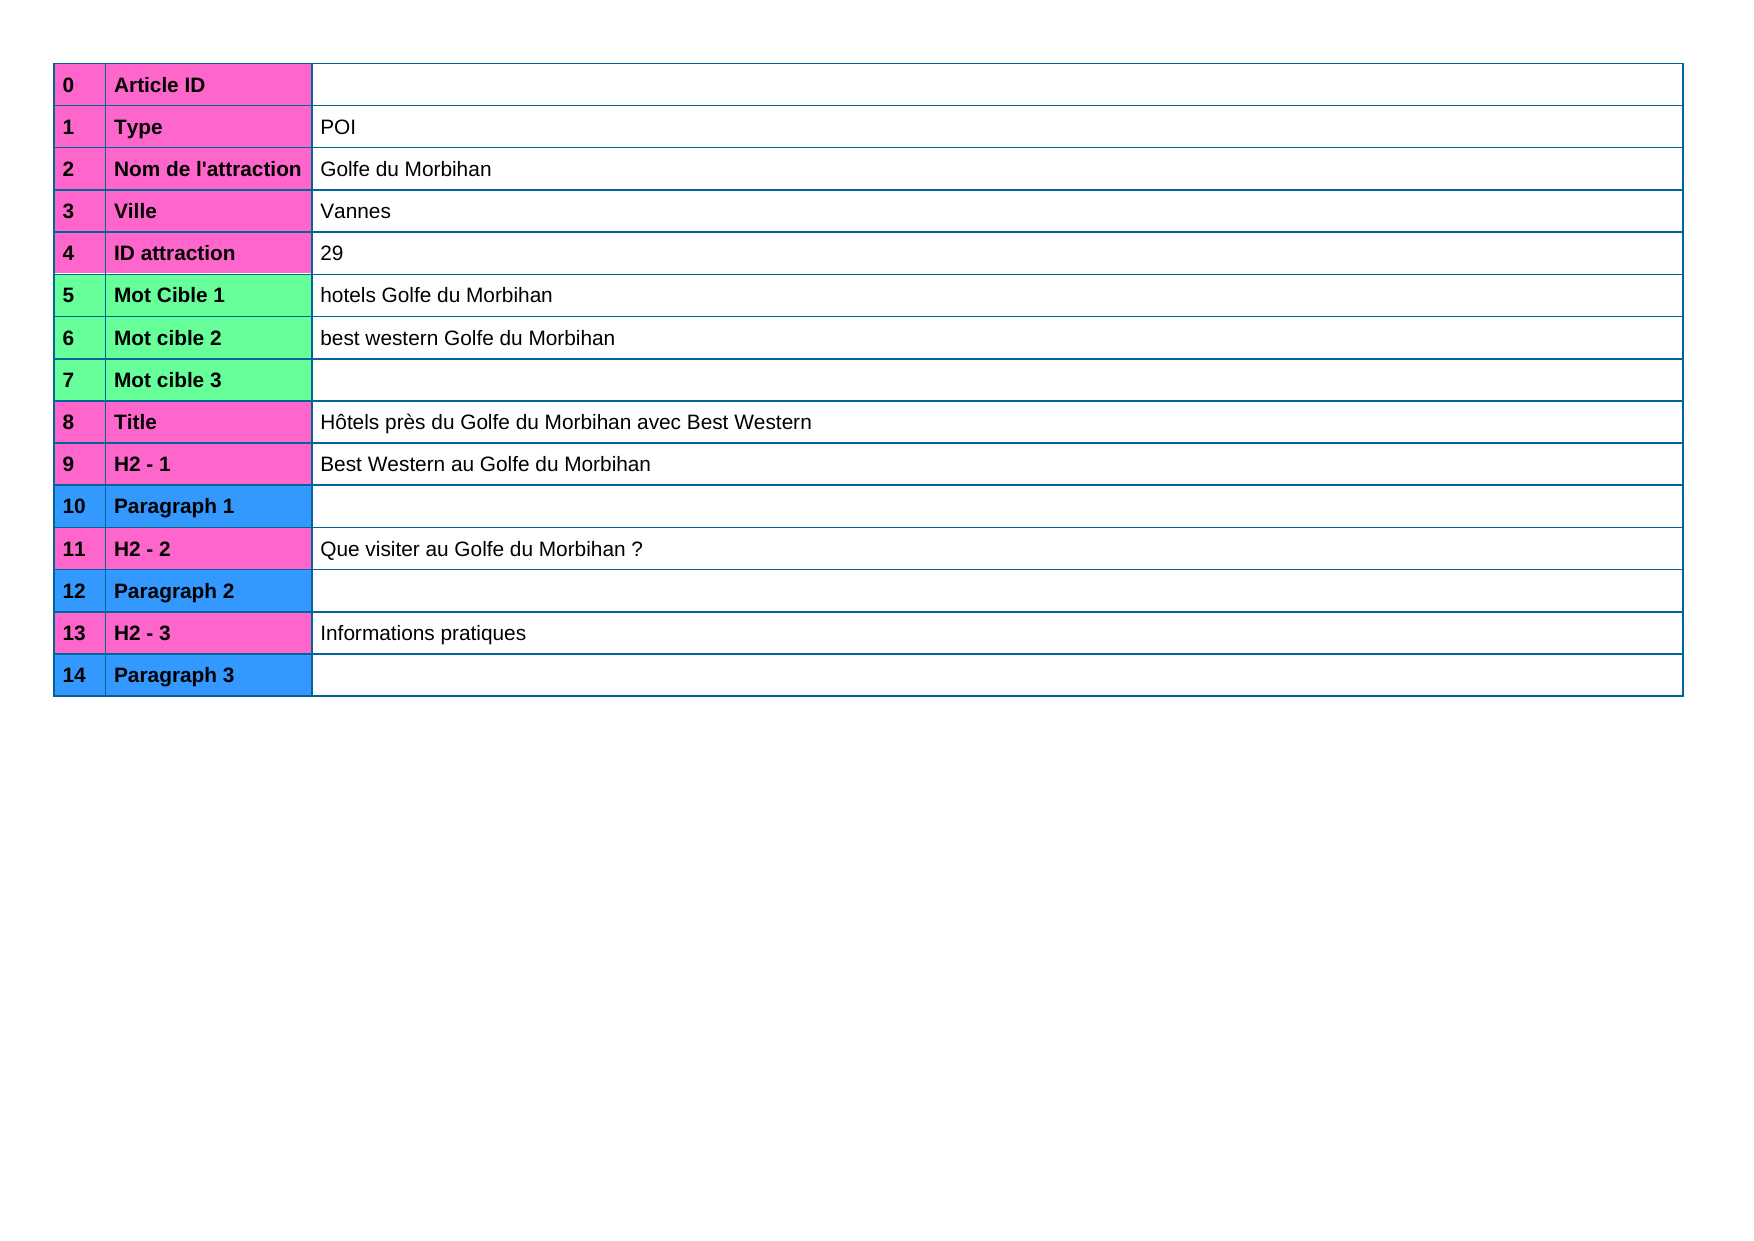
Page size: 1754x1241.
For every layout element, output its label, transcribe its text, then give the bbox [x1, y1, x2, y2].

table_cell Title [106, 402, 311, 442]
table_cell ID attraction [106, 233, 311, 273]
table_cell Type [106, 106, 311, 147]
table_header Article ID [106, 64, 311, 105]
table_cell Paragraph 1 [106, 486, 311, 527]
table_cell best western Golfe du Morbihan [313, 317, 1682, 358]
table_cell 11 [55, 528, 105, 569]
table_cell H2 - 3 [106, 613, 311, 653]
table_cell H2 - 2 [106, 528, 311, 569]
table_cell Nom de l'attraction [106, 148, 311, 189]
table_cell Vannes [313, 191, 1682, 231]
table_cell Ville [106, 191, 311, 231]
table_cell 13 [55, 613, 105, 653]
table_cell 8 [55, 402, 105, 442]
table_cell 5 [55, 275, 105, 316]
table_cell 1 [55, 106, 105, 147]
table_cell 6 [55, 317, 105, 358]
table_cell 2 [55, 148, 105, 189]
table_cell H2 - 1 [106, 444, 311, 484]
table_cell Mot cible 3 [106, 360, 311, 400]
table_cell Golfe du Morbihan [313, 148, 1682, 189]
table_cell hotels Golfe du Morbihan [313, 275, 1682, 316]
table_cell Hôtels près du Golfe du Morbihan avec Best Western [313, 402, 1682, 442]
table_cell 9 [55, 444, 105, 484]
table_cell Paragraph 2 [106, 570, 311, 611]
table_cell 14 [55, 655, 105, 695]
table_cell Mot cible 2 [106, 317, 311, 358]
table_cell POI [313, 106, 1682, 147]
table_cell [313, 360, 1682, 400]
table_cell [313, 570, 1682, 611]
table_cell Paragraph 3 [106, 655, 311, 695]
table_cell 4 [55, 233, 105, 273]
table_cell [313, 486, 1682, 527]
table_header [313, 64, 1682, 105]
table_cell 29 [313, 233, 1682, 273]
table_cell 12 [55, 570, 105, 611]
table_cell Informations pratiques [313, 613, 1682, 653]
table_cell 3 [55, 191, 105, 231]
table_cell 7 [55, 360, 105, 400]
table_header 0 [55, 64, 105, 105]
table_cell [313, 655, 1682, 695]
table_cell Que visiter au Golfe du Morbihan ? [313, 528, 1682, 569]
table_cell Mot Cible 1 [106, 275, 311, 316]
table_cell 10 [55, 486, 105, 527]
table_cell Best Western au Golfe du Morbihan [313, 444, 1682, 484]
